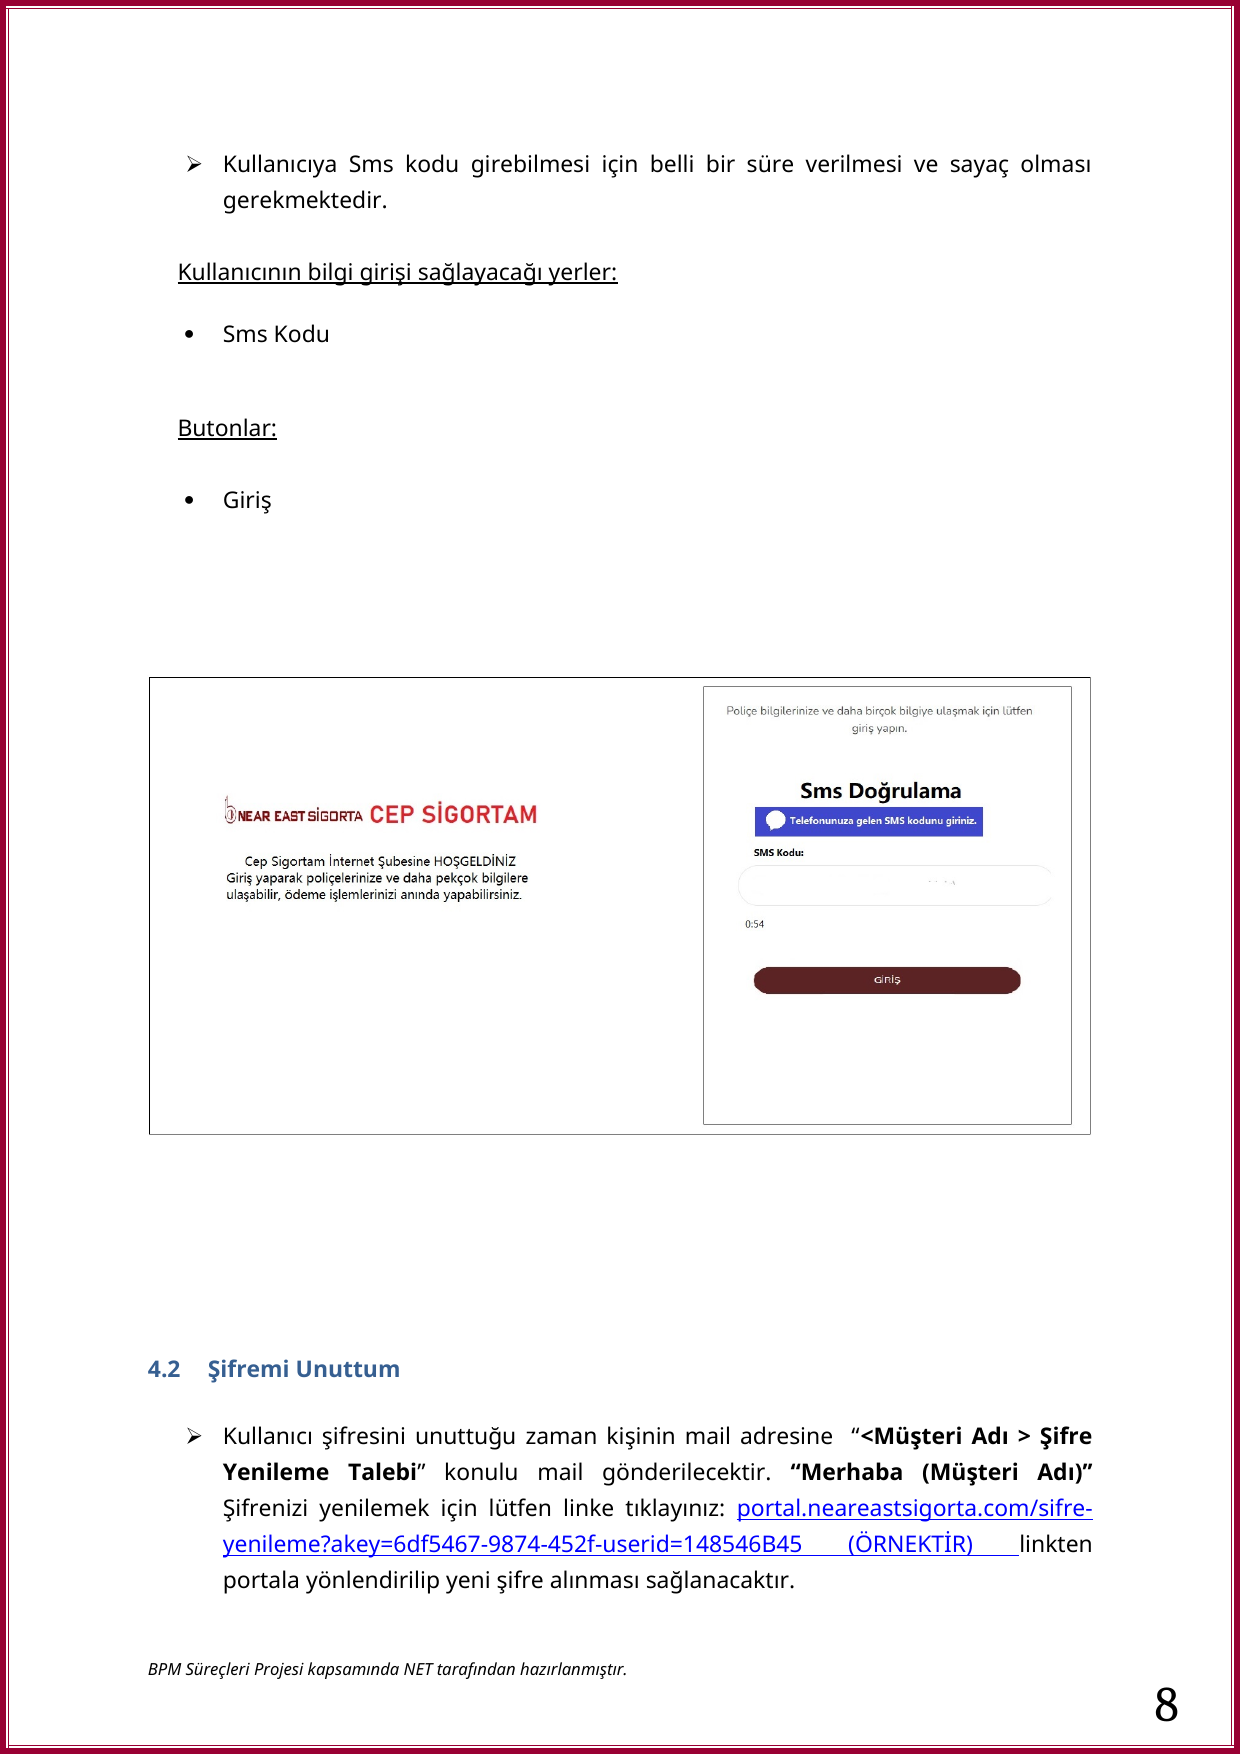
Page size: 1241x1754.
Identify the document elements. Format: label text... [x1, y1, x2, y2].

text Kullanıcının bilgi girişi sağlayacağı yerler: [148, 255, 1093, 287]
list Sms Kodu [185, 318, 1093, 349]
list Kullanıcı şifresini unuttuğu zaman kişinin mail adresine “<Müşteri Adı > Şifre Yenileme Talebi” konulu mail gönderilecektir. “Merhaba (Müşteri Adı)’’ Şifrenizi yenilemek için lütfen linke tıklayınız: portal.neareastsigorta.com/sifre-yenileme?akey=6df5467-9874-452f-userid=148546B45 (ÖRNEKTİR) linkten portala yönlendirilip yeni şifre alınması sağlanacaktır. [185, 1420, 1093, 1595]
picture [147, 675, 1092, 1136]
list Giriş [185, 483, 1093, 515]
subtitle Şifremi Unuttum [148, 1353, 1093, 1384]
text Butonlar: [148, 412, 1093, 443]
list Kullanıcıya Sms kodu girebilmesi için belli bir süre verilmesi ve sayaç olması gerekmektedir. [185, 148, 1093, 215]
